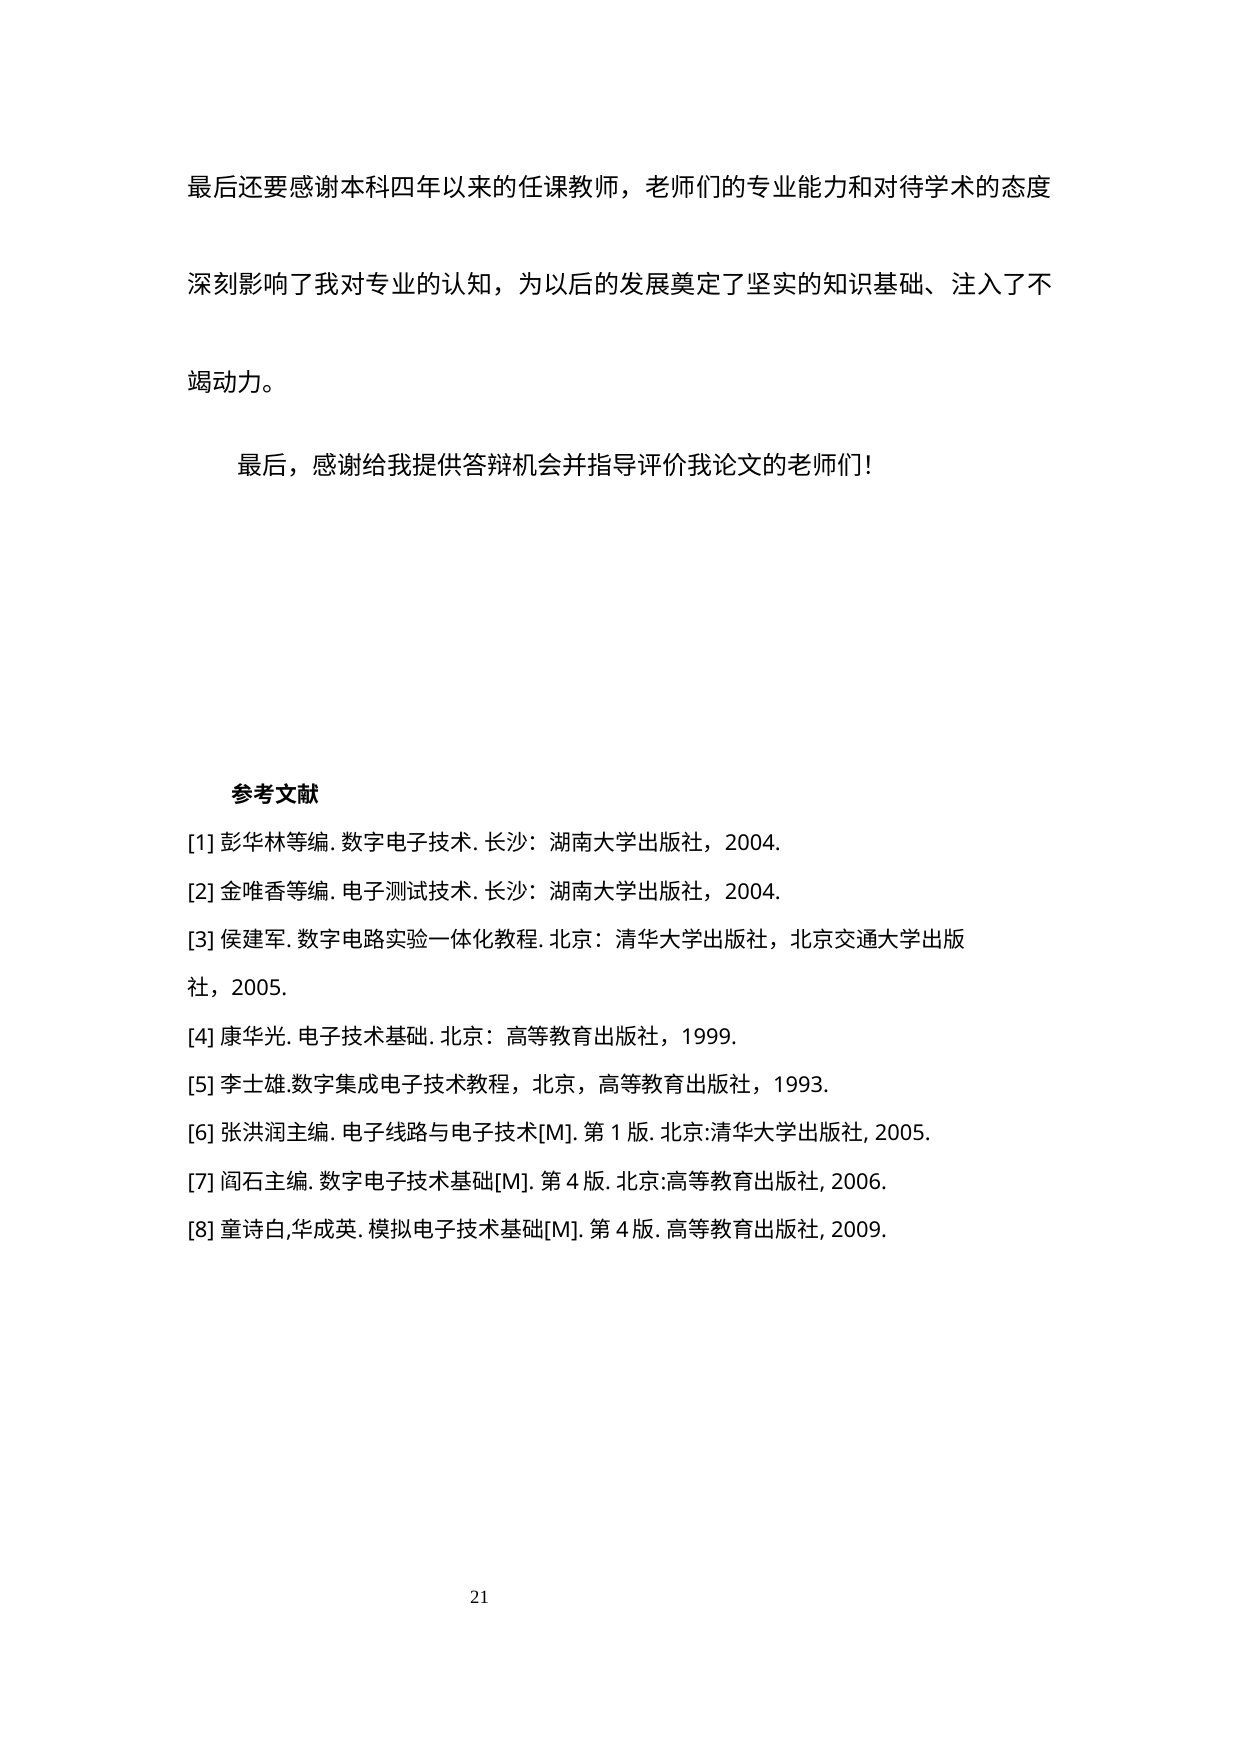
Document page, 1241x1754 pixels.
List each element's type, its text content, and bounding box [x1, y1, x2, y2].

subtitle 参考文献 [231, 777, 1053, 809]
text [3] 侯建军. 数字电路实验一体化教程. 北京：清华大学出版社，北京交通大学出版 [187, 922, 1053, 954]
text 最后，感谢给我提供答辩机会并指导评价我论文的老师们！ [187, 431, 1053, 496]
text [1] 彭华林等编. 数字电子技术. 长沙：湖南大学出版社，2004. [187, 825, 1053, 857]
text [2] 金唯香等编. 电子测试技术. 长沙：湖南大学出版社，2004. [187, 873, 1053, 906]
text [6] 张洪润主编. 电子线路与电子技术[M]. 第1版. 北京:清华大学出版社, 2005. [187, 1115, 1053, 1147]
text 社，2005. [187, 970, 1053, 1002]
text [8] 童诗白,华成英. 模拟电子技术基础[M]. 第4版. 高等教育出版社, 2009. [187, 1212, 1053, 1244]
text [7] 阎石主编. 数字电子技术基础[M]. 第4版. 北京:高等教育出版社, 2006. [187, 1163, 1053, 1196]
text [4] 康华光. 电子技术基础. 北京：高等教育出版社，1999. [187, 1018, 1053, 1051]
text [5] 李士雄.数字集成电子技术教程，北京，高等教育出版社，1993. [187, 1067, 1053, 1099]
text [187, 153, 1053, 413]
